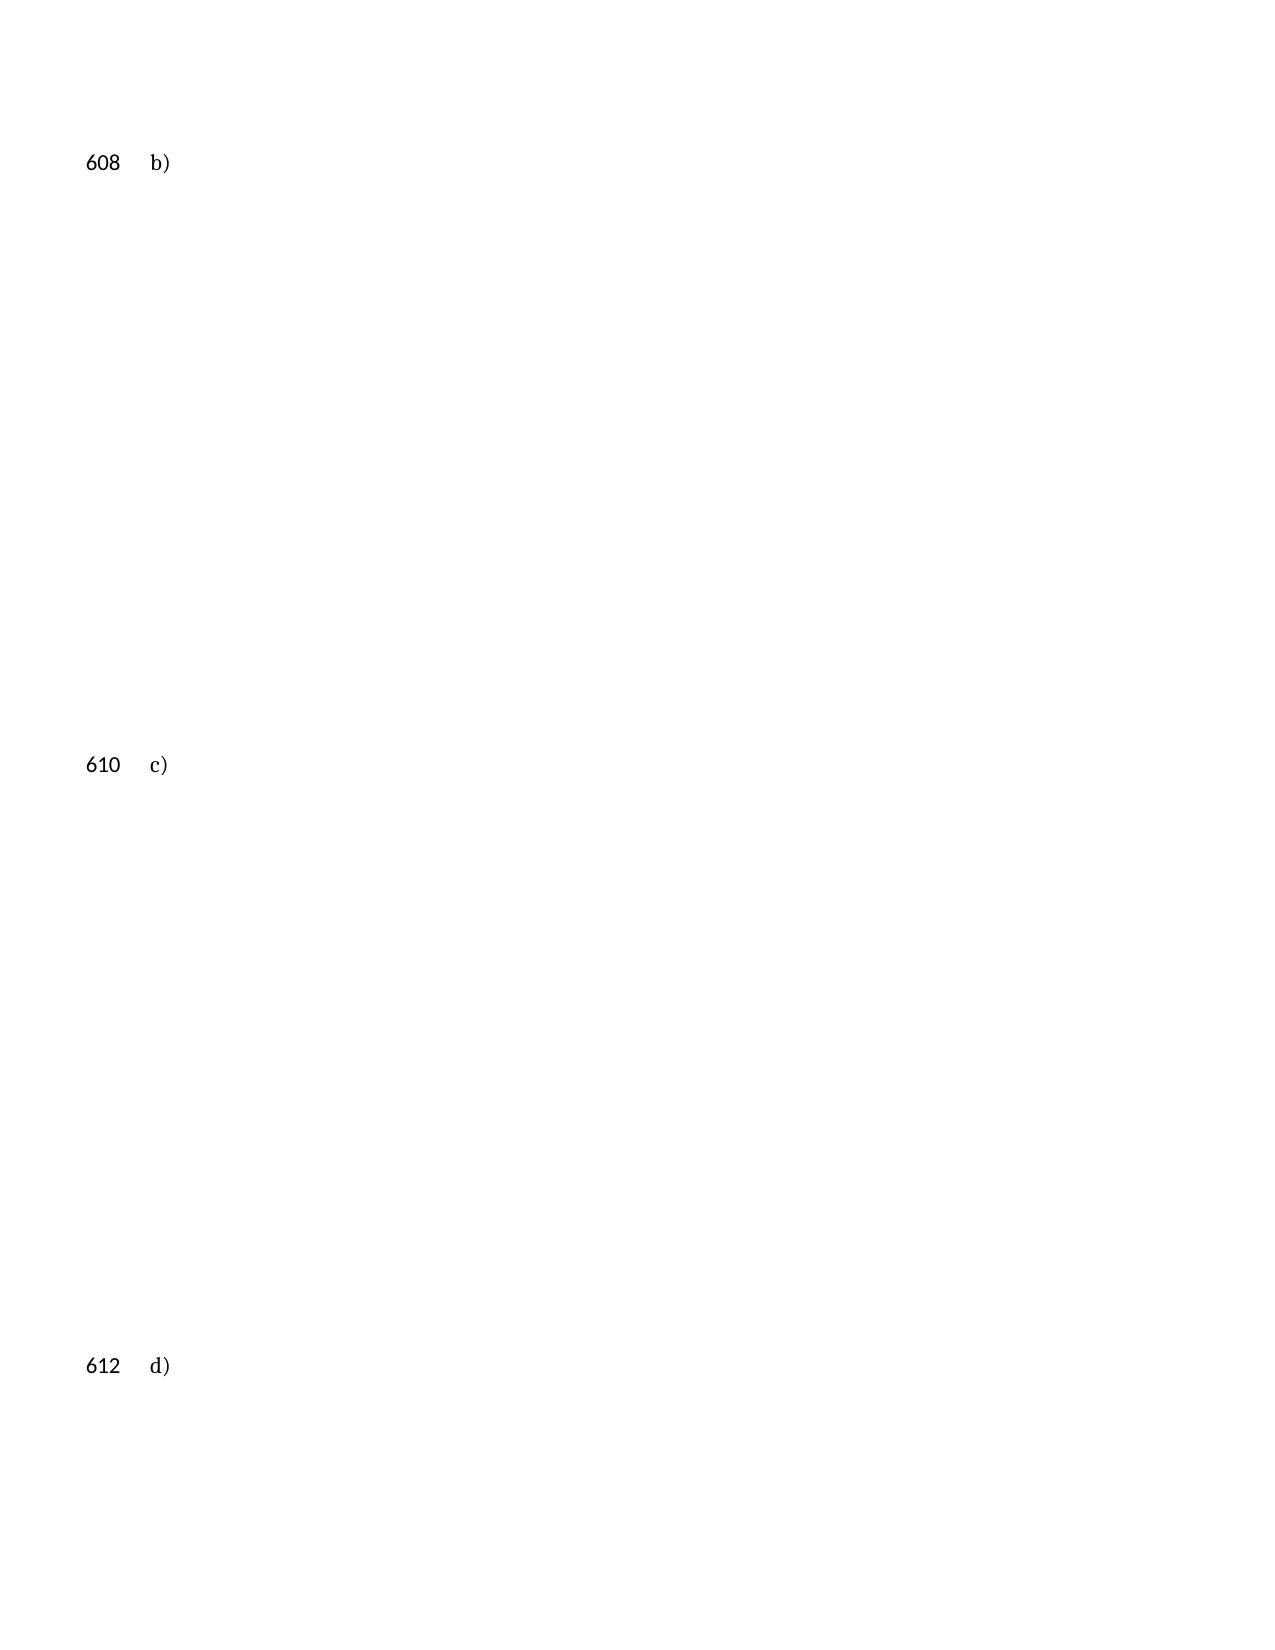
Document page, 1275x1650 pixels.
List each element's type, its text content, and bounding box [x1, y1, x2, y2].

text c) [150, 752, 1125, 778]
text b) [150, 150, 1125, 176]
text d) [150, 1353, 1125, 1379]
